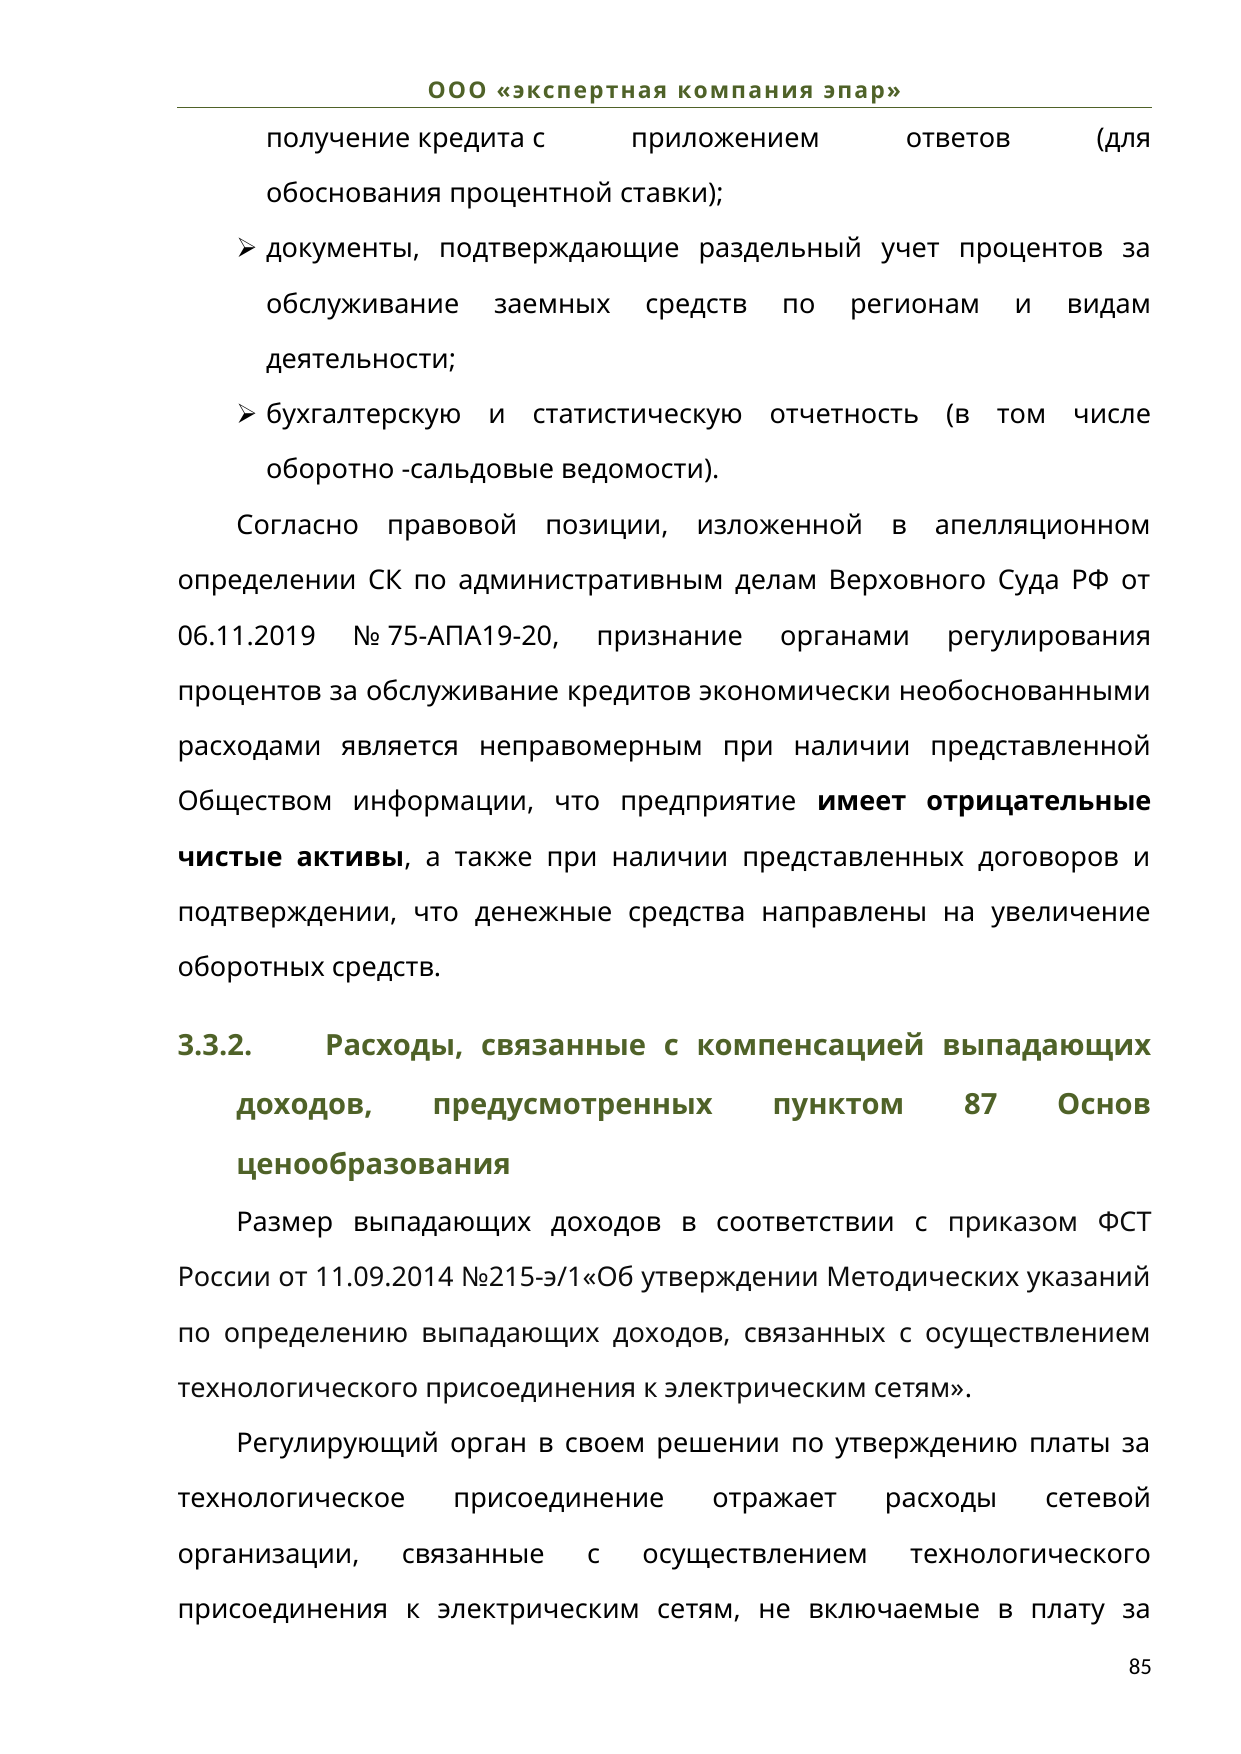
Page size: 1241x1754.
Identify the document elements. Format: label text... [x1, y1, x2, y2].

list бухгалтерскую и статистическую отчетность (в том числе оборотно -сальдовые ведомости). [236, 395, 1152, 487]
subtitle Расходы, связанные с компенсацией выпадающих доходов, предусмотренных пунктом 87 Основ ценообразования [177, 1024, 1152, 1183]
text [177, 1424, 1152, 1626]
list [236, 118, 1152, 210]
text Размер выпадающих доходов в соответствии с приказом ФСТ России от 11.09.2014 №215-э/1«Об утверждении Методических указаний по определению выпадающих доходов, связанных с осуществлением технологического присоединения к электрическим сетям». [177, 1202, 1152, 1405]
list документы, подтверждающие раздельный учет процентов за обслуживание заемных средств по регионам и видам деятельности; [236, 229, 1152, 376]
text Согласно правовой позиции, изложенной в апелляционном определении СК по административным делам Верховного Суда РФ от 06.11.2019 № 75-АПА19-20, признание органами регулирования процентов за обслуживание кредитов экономически необоснованными расходами является неправомерным при наличии представленной Обществом информации, что предприятие имеет отрицательные чистые активы, а также при наличии представленных договоров и подтверждении, что денежные средства направлены на увеличение оборотных средств. [177, 505, 1152, 985]
